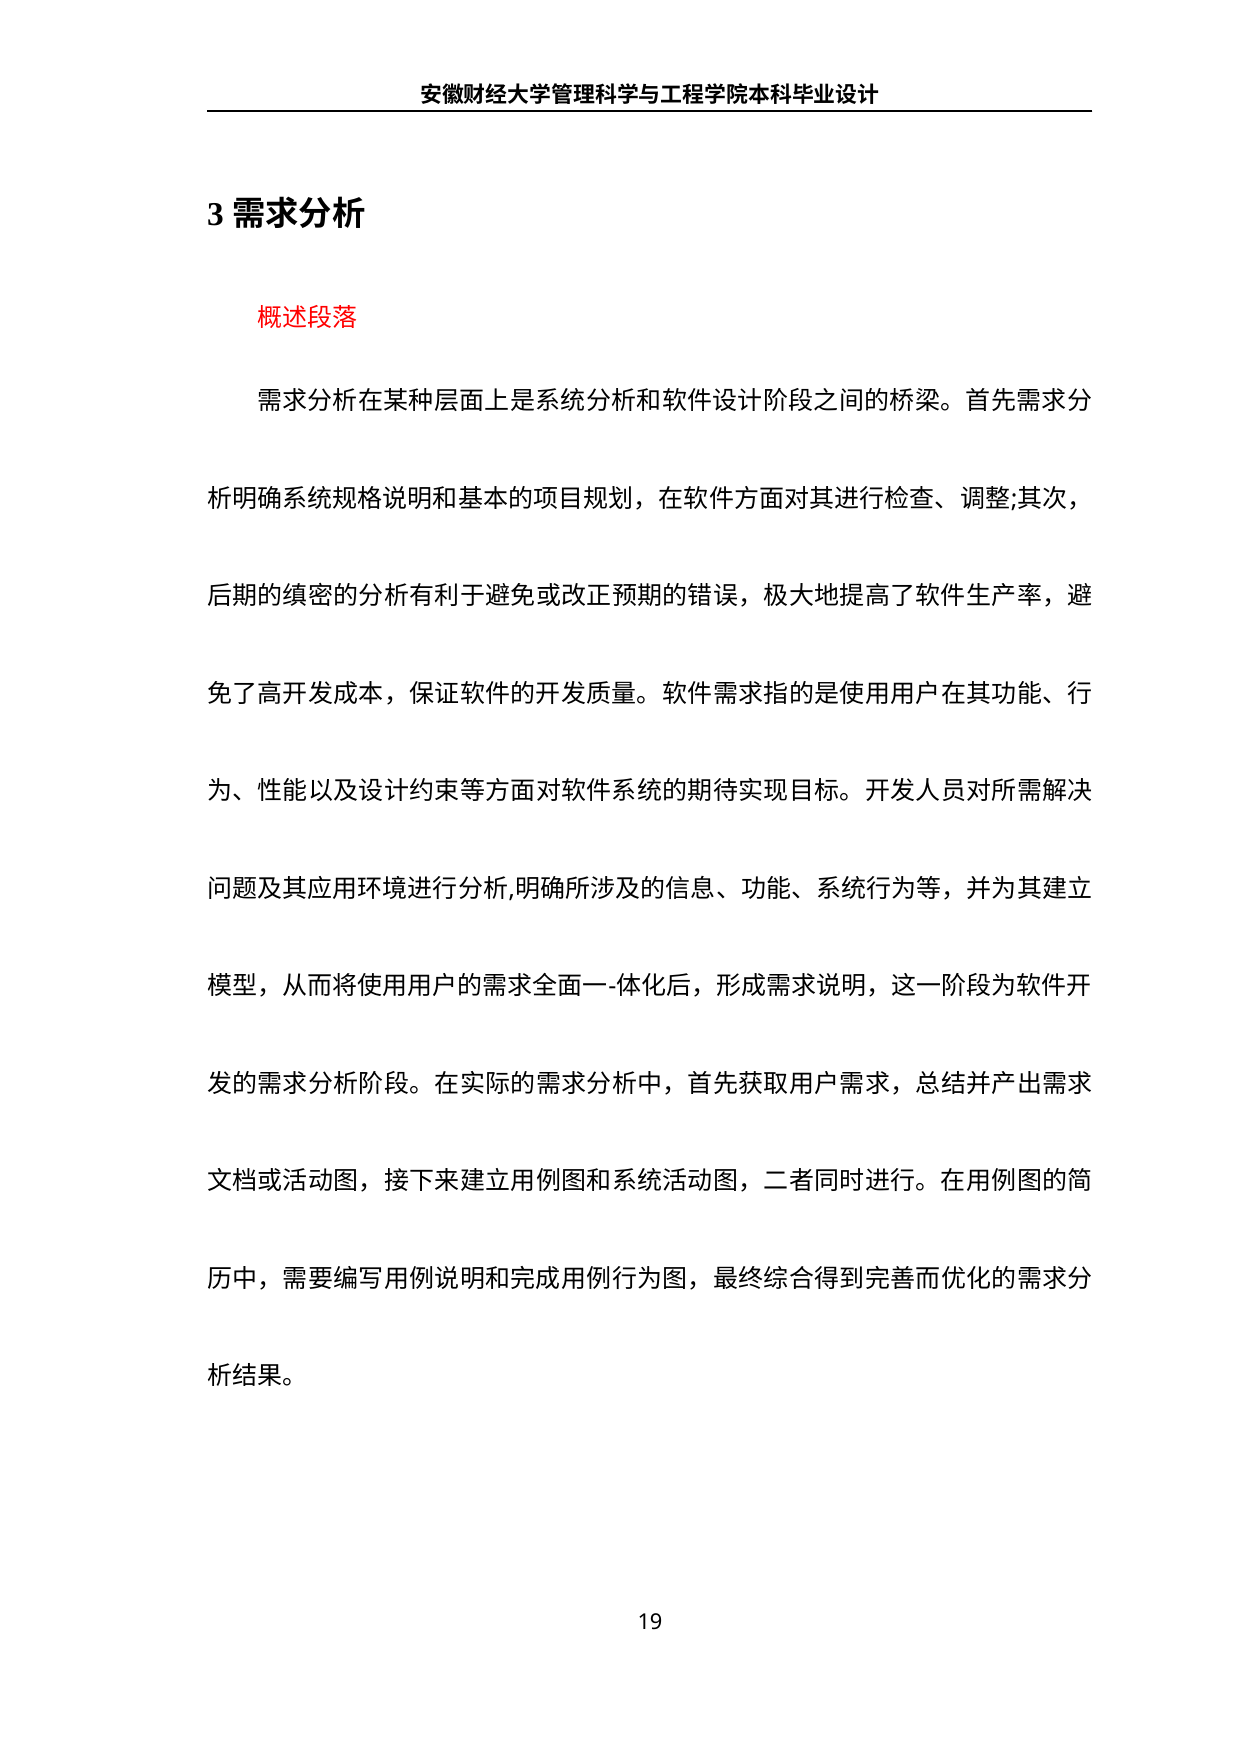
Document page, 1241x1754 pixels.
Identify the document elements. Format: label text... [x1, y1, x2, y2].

subtitle 3 需求分析 [207, 178, 1092, 243]
text 概述段落 [207, 283, 1092, 348]
text 需求分析在某种层面上是系统分析和软件设计阶段之间的桥梁。首先需求分析明确系统规格说明和基本的项目规划，在软件方面对其进行检查、调整;其次，后期的缜密的分析有利于避免或改正预期的错误，极大地提高了软件生产率，避免了高开发成本，保证软件的开发质量。软件需求指的是使用用户在其功能、行为、性能以及设计约束等方面对软件系统的期待实现目标。开发人员对所需解决问题及其应用环境进行分析,明确所涉及的信息、功能、系统行为等，并为其建立模型，从而将使用用户的需求全面一-体化后，形成需求说明，这一阶段为软件开发的需求分析阶段。在实际的需求分析中，首先获取用户需求，总结并产出需求文档或活动图，接下来建立用例图和系统活动图，二者同时进行。在用例图的简历中，需要编写用例说明和完成用例行为图，最终综合得到完善而优化的需求分析结果。 [207, 366, 1092, 1406]
